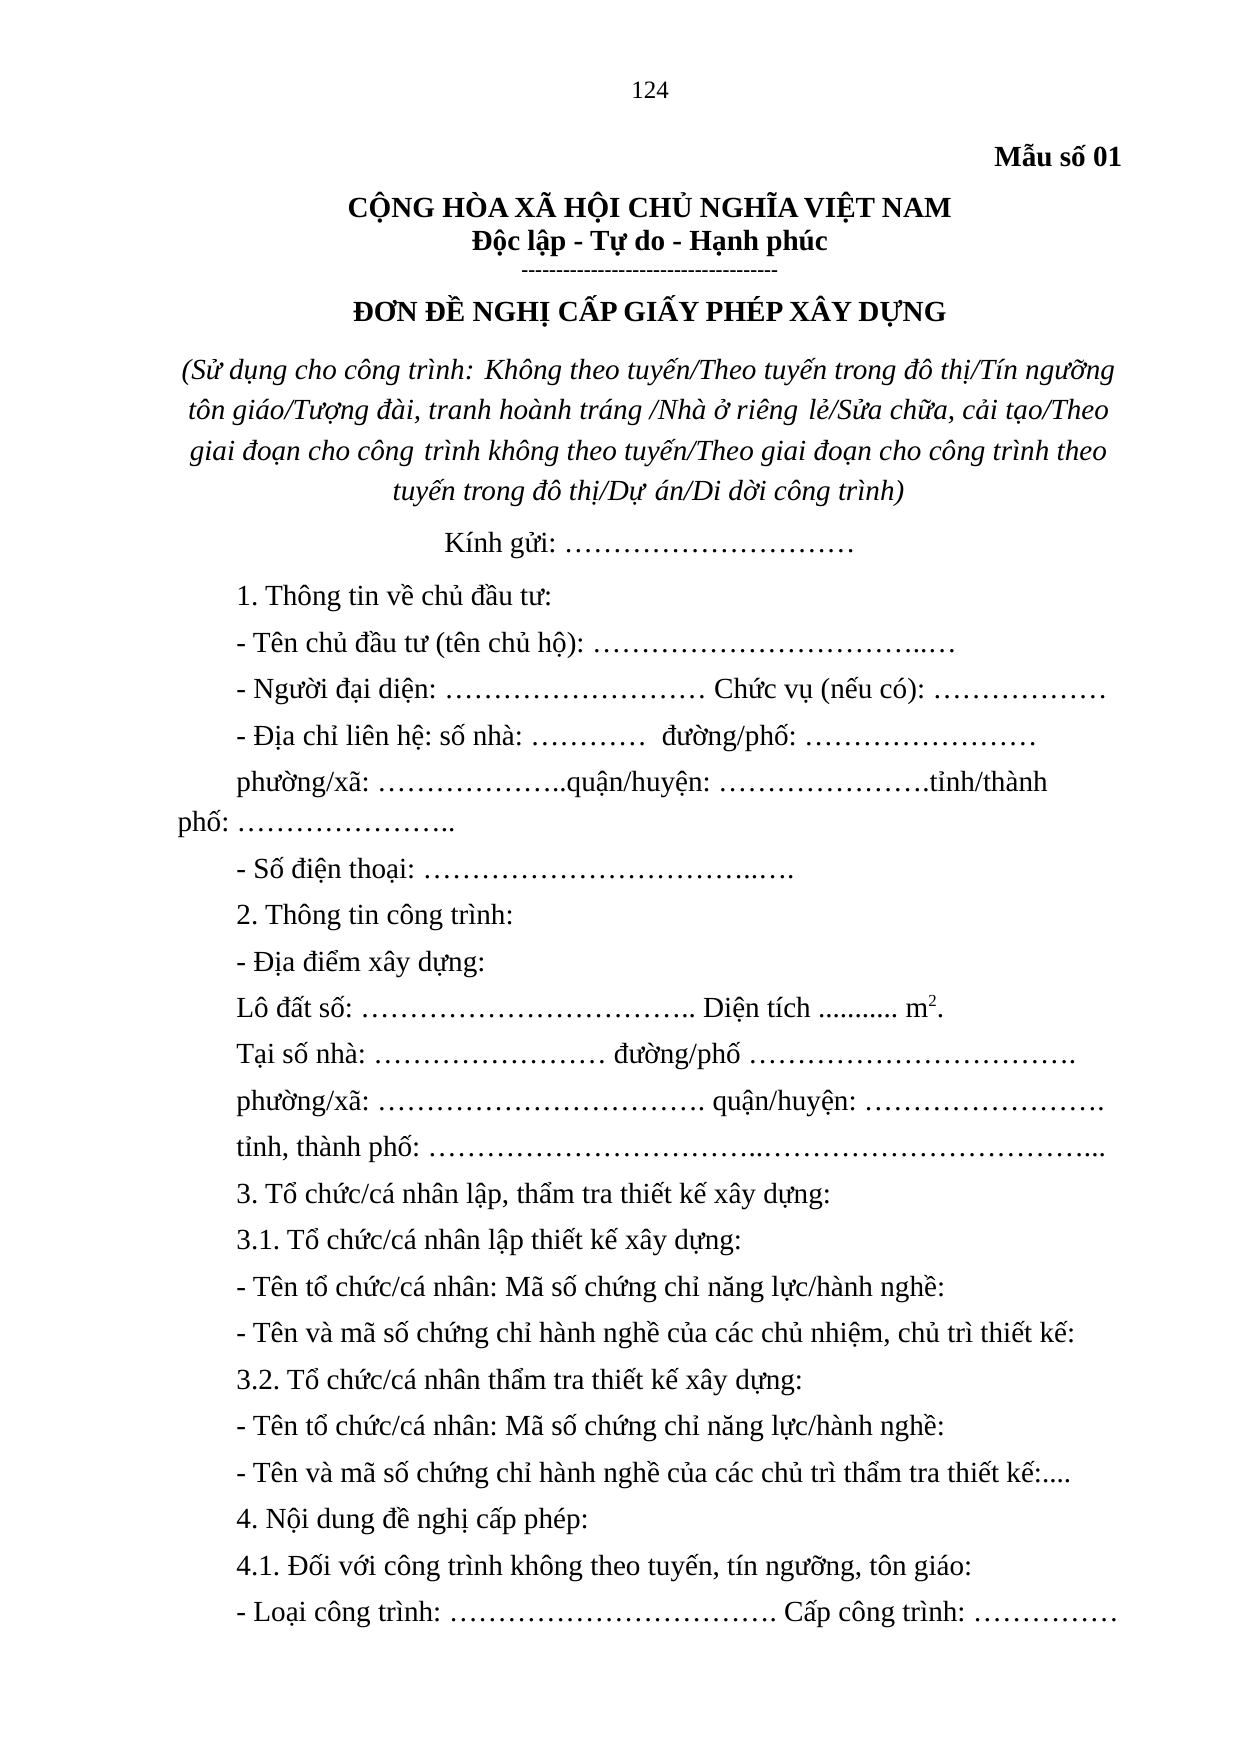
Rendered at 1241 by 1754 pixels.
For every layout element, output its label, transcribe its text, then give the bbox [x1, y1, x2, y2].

text - Người đại diện: ……………………… Chức vụ (nếu có): ……………… [177, 671, 1122, 705]
text - Tên và mã số chứng chỉ hành nghề của các chủ trì thẩm tra thiết kế:.... [177, 1455, 1122, 1488]
text 2. Thông tin công trình: [177, 897, 1122, 931]
text (Sử dụng cho công trình: Không theo tuyến/Theo tuyến trong đô thị/Tín ngưỡng tôn giáo/Tượng đài, tranh hoành tráng /Nhà ở riêng lẻ/Sửa chữa, cải tạo/Theo giai đoạn cho công trình không theo tuyến/Theo giai đoạn cho công trình theo tuyến trong đô thị/Dự án/Di dời công trình) [177, 352, 1122, 506]
text 3. Tổ chức/cá nhân lập, thẩm tra thiết kế xây dựng: [177, 1176, 1122, 1209]
text phường/xã: ………………..quận/huyện: ………………….tỉnh/thành phố: ………………….. [177, 764, 1122, 838]
text - Tên chủ đầu tư (tên chủ hộ): ……………………………..… [177, 625, 1122, 658]
subtitle Mẫu số 01 [177, 139, 1122, 172]
text Kính gửi: ………………………… [177, 526, 1122, 559]
text - Địa chỉ liên hệ: số nhà: ………… đường/phố: …………………… [177, 718, 1122, 751]
text 1. Thông tin về chủ đầu tư: [177, 578, 1122, 612]
text - Địa điểm xây dựng: [177, 944, 1122, 977]
text 3.2. Tổ chức/cá nhân thẩm tra thiết kế xây dựng: [177, 1362, 1122, 1395]
text 4. Nội dung đề nghị cấp phép: [177, 1501, 1122, 1535]
text CỘNG HÒA XÃ HỘI CHỦ NGHĨA VIỆT NAM Độc lập - Tự do - Hạnh phúc ------------------------------------- [177, 190, 1122, 281]
text - Loại công trình: ……………………………. Cấp công trình: …………… [177, 1594, 1122, 1628]
text 4.1. Đối với công trình không theo tuyến, tín ngưỡng, tôn giáo: [177, 1548, 1122, 1581]
text - Tên và mã số chứng chỉ hành nghề của các chủ nhiệm, chủ trì thiết kế: [177, 1315, 1122, 1349]
text 3.1. Tổ chức/cá nhân lập thiết kế xây dựng: [177, 1222, 1122, 1256]
text phường/xã: ……………………………. quận/huyện: ……………………. [177, 1083, 1122, 1117]
text Lô đất số: …………………………….. Diện tích ........... m2. [177, 990, 1122, 1024]
text tỉnh, thành phố: ……………………………..……………………………... [177, 1129, 1122, 1163]
text ĐƠN ĐỀ NGHỊ CẤP GIẤY PHÉP XÂY DỰNG [177, 294, 1122, 327]
text - Tên tổ chức/cá nhân: Mã số chứng chỉ năng lực/hành nghề: [177, 1408, 1122, 1442]
text - Số điện thoại: ……………………………..…. [177, 851, 1122, 884]
text Tại số nhà: …………………… đường/phố ……………………………. [177, 1037, 1122, 1070]
text - Tên tổ chức/cá nhân: Mã số chứng chỉ năng lực/hành nghề: [177, 1269, 1122, 1302]
